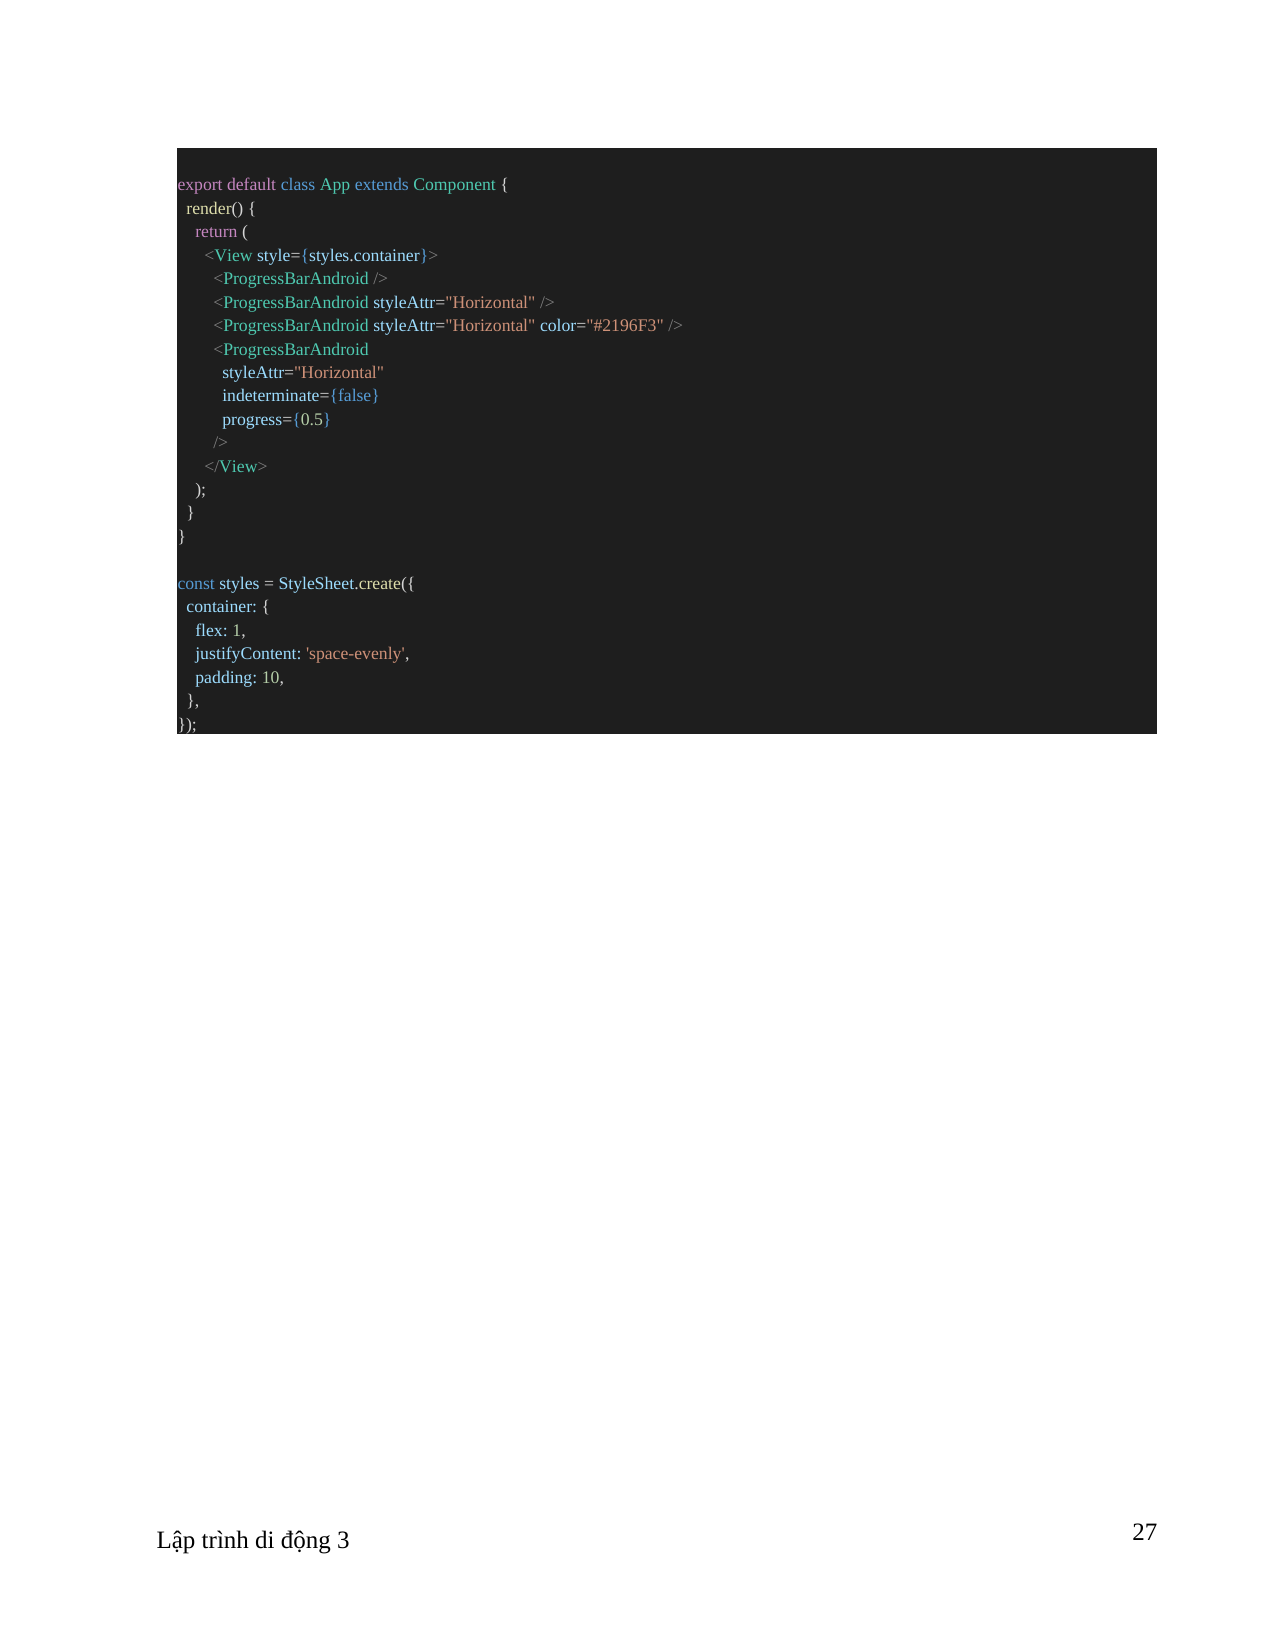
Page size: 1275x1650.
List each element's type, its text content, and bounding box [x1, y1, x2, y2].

text <ProgressBarAndroid styleAttr="Horizontal" /> [177, 288, 1157, 312]
text justifyContent: 'space-evenly', [177, 640, 1157, 663]
text container: { [177, 593, 1157, 616]
text render() { [177, 194, 1157, 218]
text <ProgressBarAndroid /> [177, 265, 1157, 288]
text ); [177, 476, 1157, 499]
text progress={0.5} [177, 406, 1157, 429]
text } [177, 523, 1157, 546]
text export default class App extends Component { [177, 171, 1157, 194]
text return ( [177, 218, 1157, 241]
text }); [177, 710, 1157, 734]
text const styles = StyleSheet.create({ [177, 569, 1157, 593]
text /> [177, 429, 1157, 452]
text </View> [177, 452, 1157, 476]
text <ProgressBarAndroid styleAttr="Horizontal" color="#2196F3" /> [177, 312, 1157, 335]
text <ProgressBarAndroid [177, 335, 1157, 359]
text styleAttr="Horizontal" [177, 359, 1157, 382]
text flex: 1, [177, 616, 1157, 640]
text <View style={styles.container}> [177, 241, 1157, 265]
text padding: 10, [177, 663, 1157, 687]
text }, [177, 687, 1157, 710]
text indeterminate={false} [177, 382, 1157, 406]
text } [177, 499, 1157, 523]
